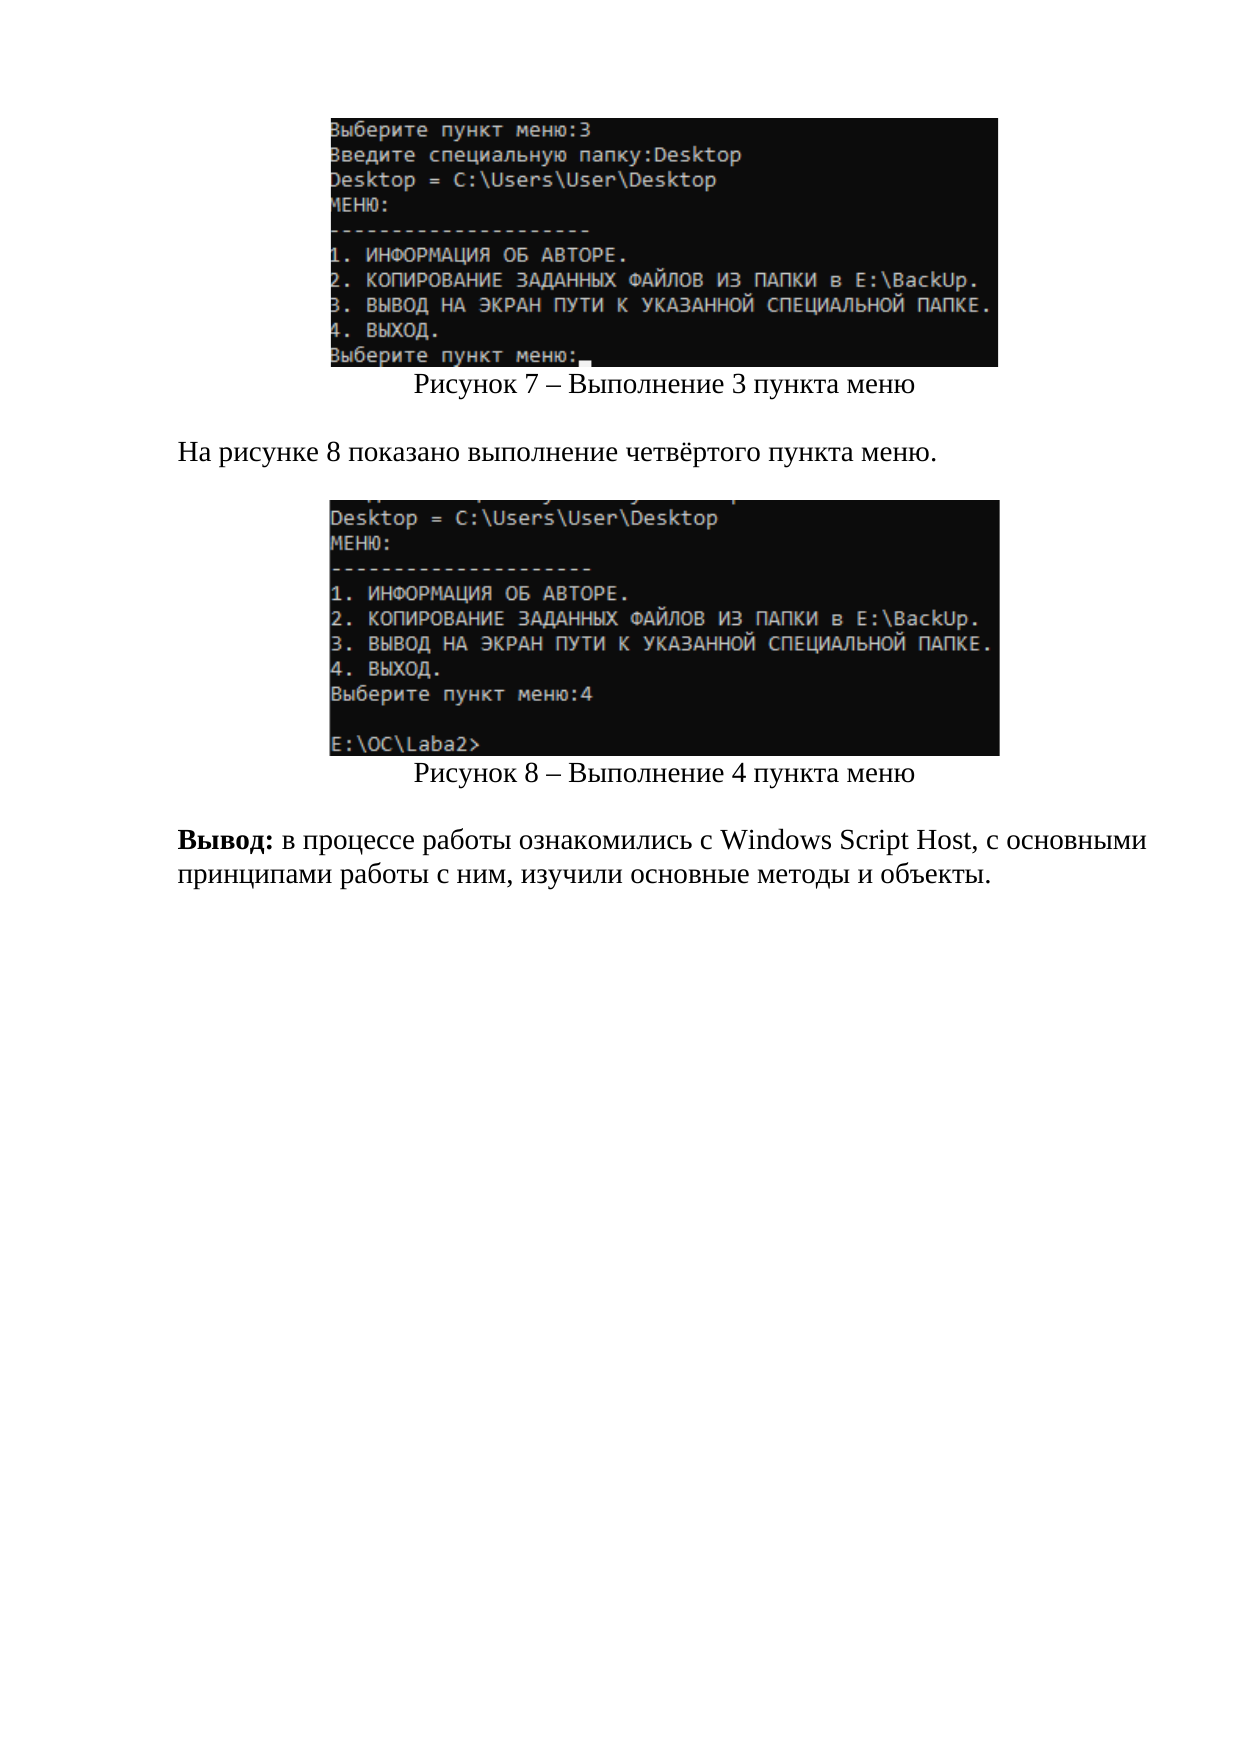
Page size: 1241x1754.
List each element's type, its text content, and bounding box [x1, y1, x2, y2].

text Рисунок 7 – Выполнение 3 пункта меню [177, 367, 1152, 400]
text Рисунок 8 – Выполнение 4 пункта меню [177, 755, 1152, 789]
picture [330, 118, 999, 367]
text На рисунке 8 показано выполнение четвёртого пункта меню. [177, 434, 1152, 467]
picture [329, 500, 1000, 756]
text Вывод: в процессе работы ознакомились с Windows Script Host, с основными принципами работы с ним, изучили основные методы и объекты. [177, 822, 1152, 889]
